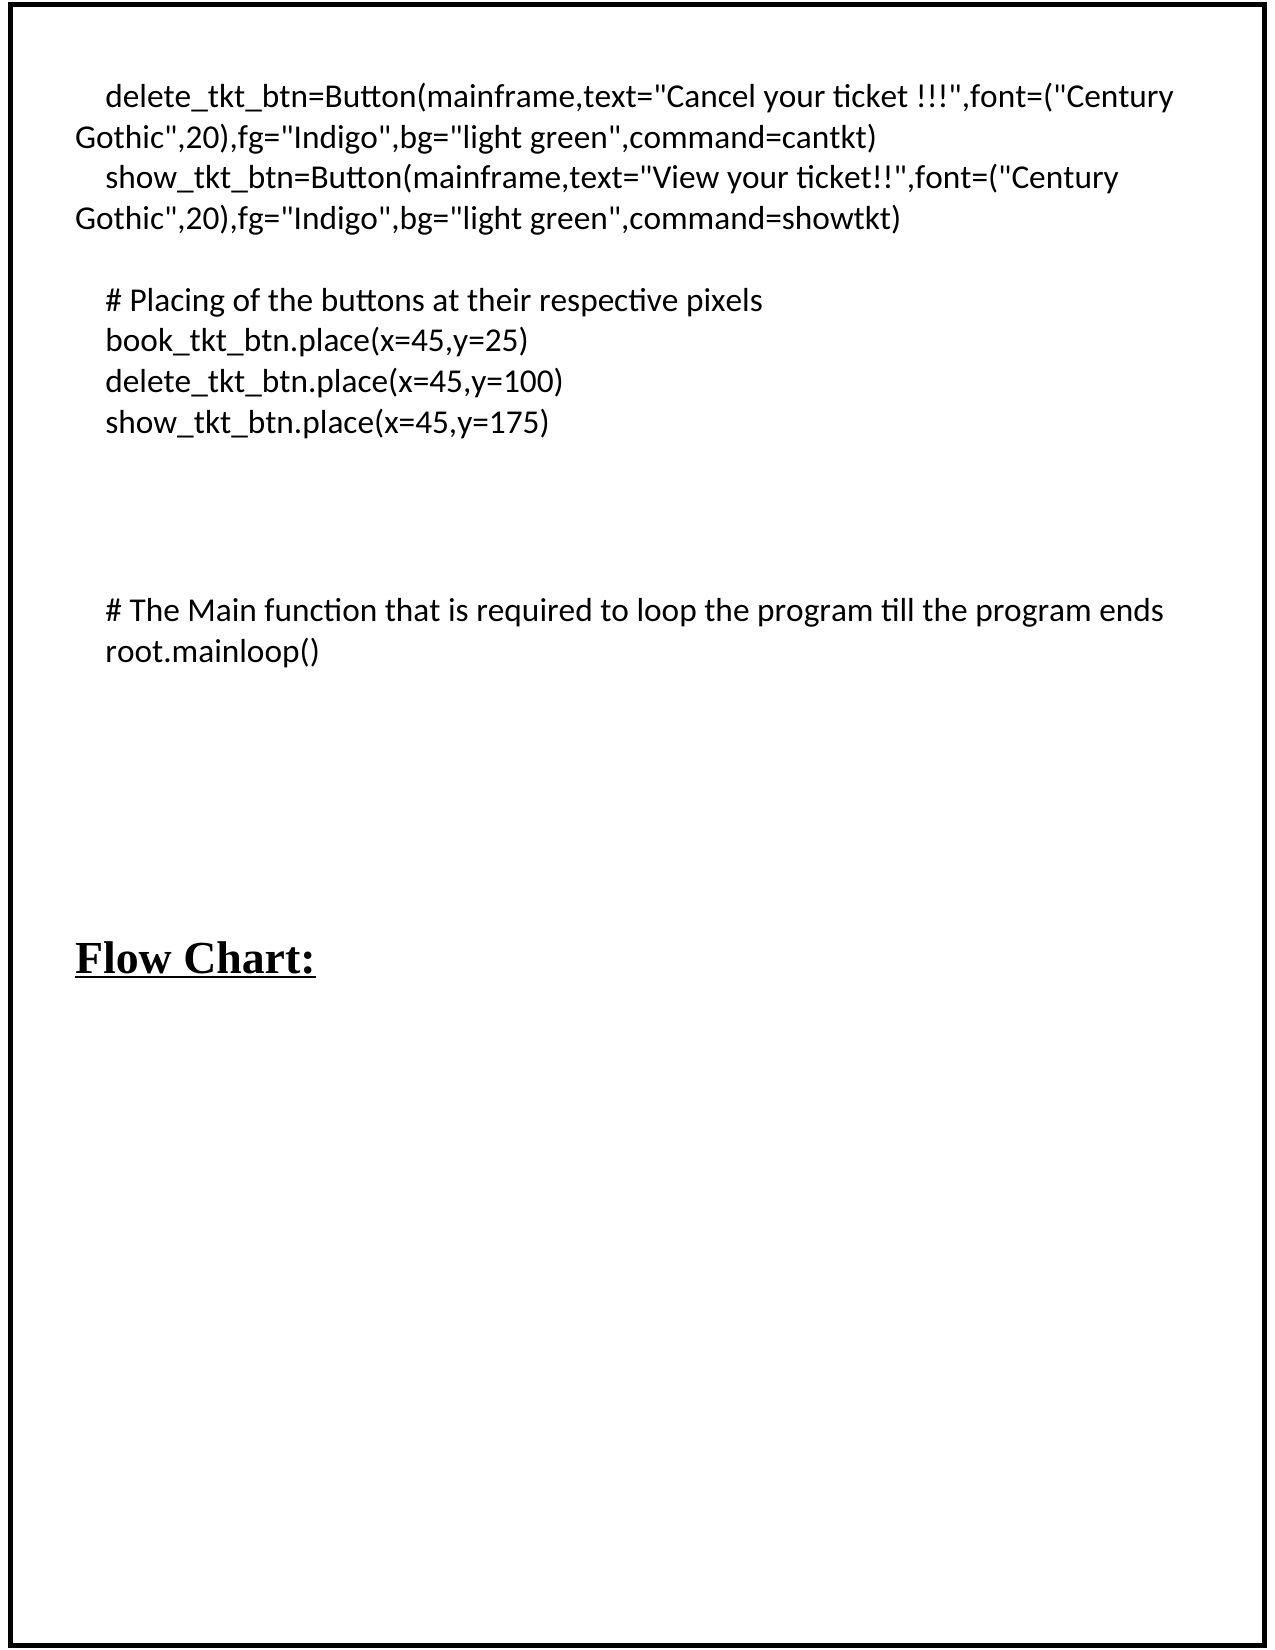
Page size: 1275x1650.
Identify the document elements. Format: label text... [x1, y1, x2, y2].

text root.mainloop() [75, 630, 1200, 671]
text Flow Chart: [75, 930, 1200, 983]
text book_tkt_btn.place(x=45,y=25) [75, 319, 1200, 360]
text delete_tkt_btn.place(x=45,y=100) [75, 360, 1200, 401]
text show_tkt_btn=Button(mainframe,text="View your ticket!!",font=("Century Gothic",20),fg="Indigo",bg="light green",command=showtkt) [75, 156, 1200, 238]
text delete_tkt_btn=Button(mainframe,text="Cancel your ticket !!!",font=("Century Gothic",20),fg="Indigo",bg="light green",command=cantkt) [75, 75, 1200, 156]
text # Placing of the buttons at their respective pixels [75, 279, 1200, 319]
text show_tkt_btn.place(x=45,y=175) [75, 401, 1200, 442]
text # The Main function that is required to loop the program till the program ends [75, 589, 1200, 630]
